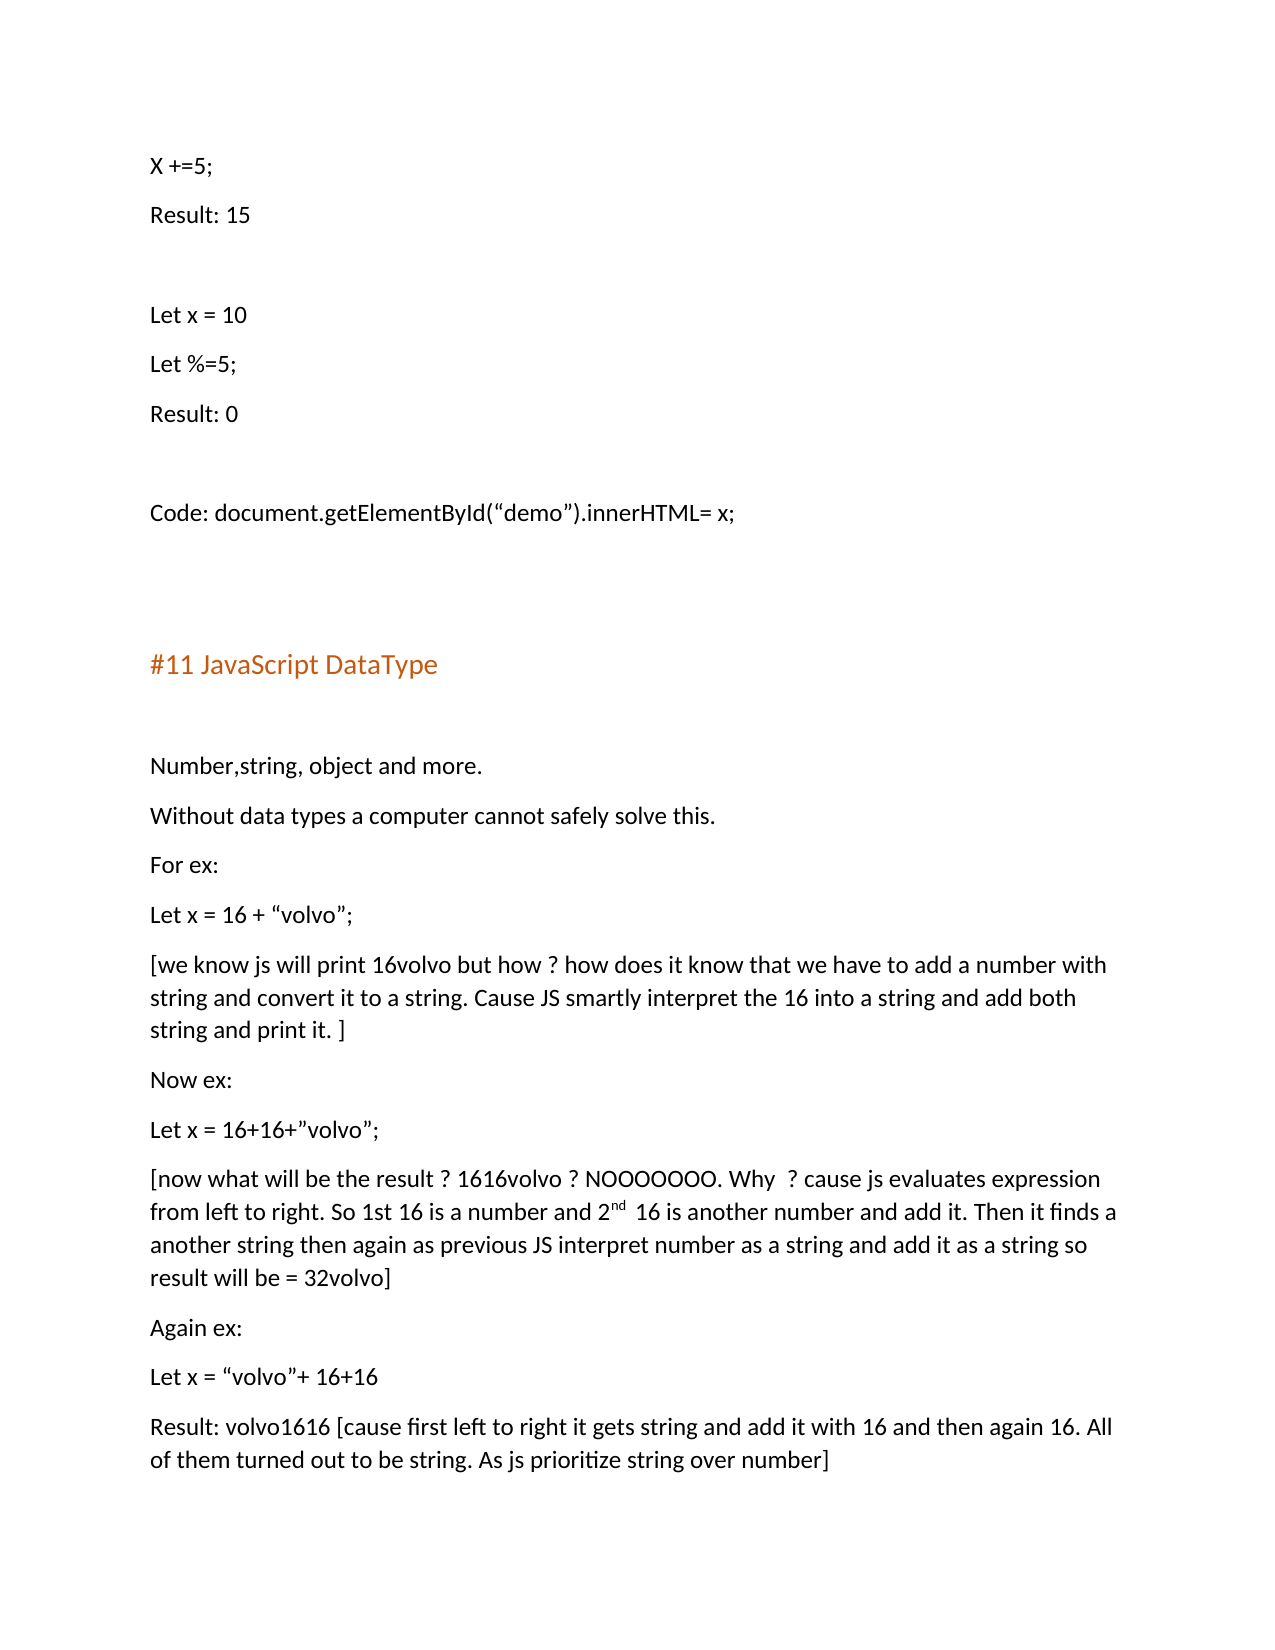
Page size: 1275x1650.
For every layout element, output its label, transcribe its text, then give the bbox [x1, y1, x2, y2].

text Let %=5; [150, 348, 1125, 379]
text [now what will be the result ? 1616volvo ? NOOOOOOO. Why ? cause js evaluates expression from left to right. So 1st 16 is a number and 2nd 16 is another number and add it. Then it finds a another string then again as previous JS interpret number as a string and add it as a string so result will be = 32volvo] [150, 1163, 1125, 1293]
text Without data types a computer cannot safely solve this. [150, 800, 1125, 831]
text Let x = 16 + “volvo”; [150, 899, 1125, 930]
text Let x = 10 [150, 299, 1125, 329]
text Again ex: [150, 1312, 1125, 1342]
text Code: document.getElementById(“demo”).innerHTML= x; [150, 497, 1125, 528]
text Let x = “volvo”+ 16+16 [150, 1361, 1125, 1392]
text Result: 0 [150, 398, 1125, 428]
text Result: 15 [150, 199, 1125, 230]
text Now ex: [150, 1064, 1125, 1095]
text X +=5; [150, 150, 1125, 181]
text Result: volvo1616 [cause first left to right it gets string and add it with 16 and then again 16. All of them turned out to be string. As js prioritize string over number] [150, 1411, 1125, 1474]
text For ex: [150, 850, 1125, 880]
text #11 JavaScript DataType [150, 646, 1125, 681]
text [we know js will print 16volvo but how ? how does it know that we have to add a number with string and convert it to a string. Cause JS smartly interpret the 16 into a string and add both string and print it. ] [150, 949, 1125, 1045]
text Let x = 16+16+”volvo”; [150, 1114, 1125, 1144]
text Number,string, object and more. [150, 751, 1125, 781]
